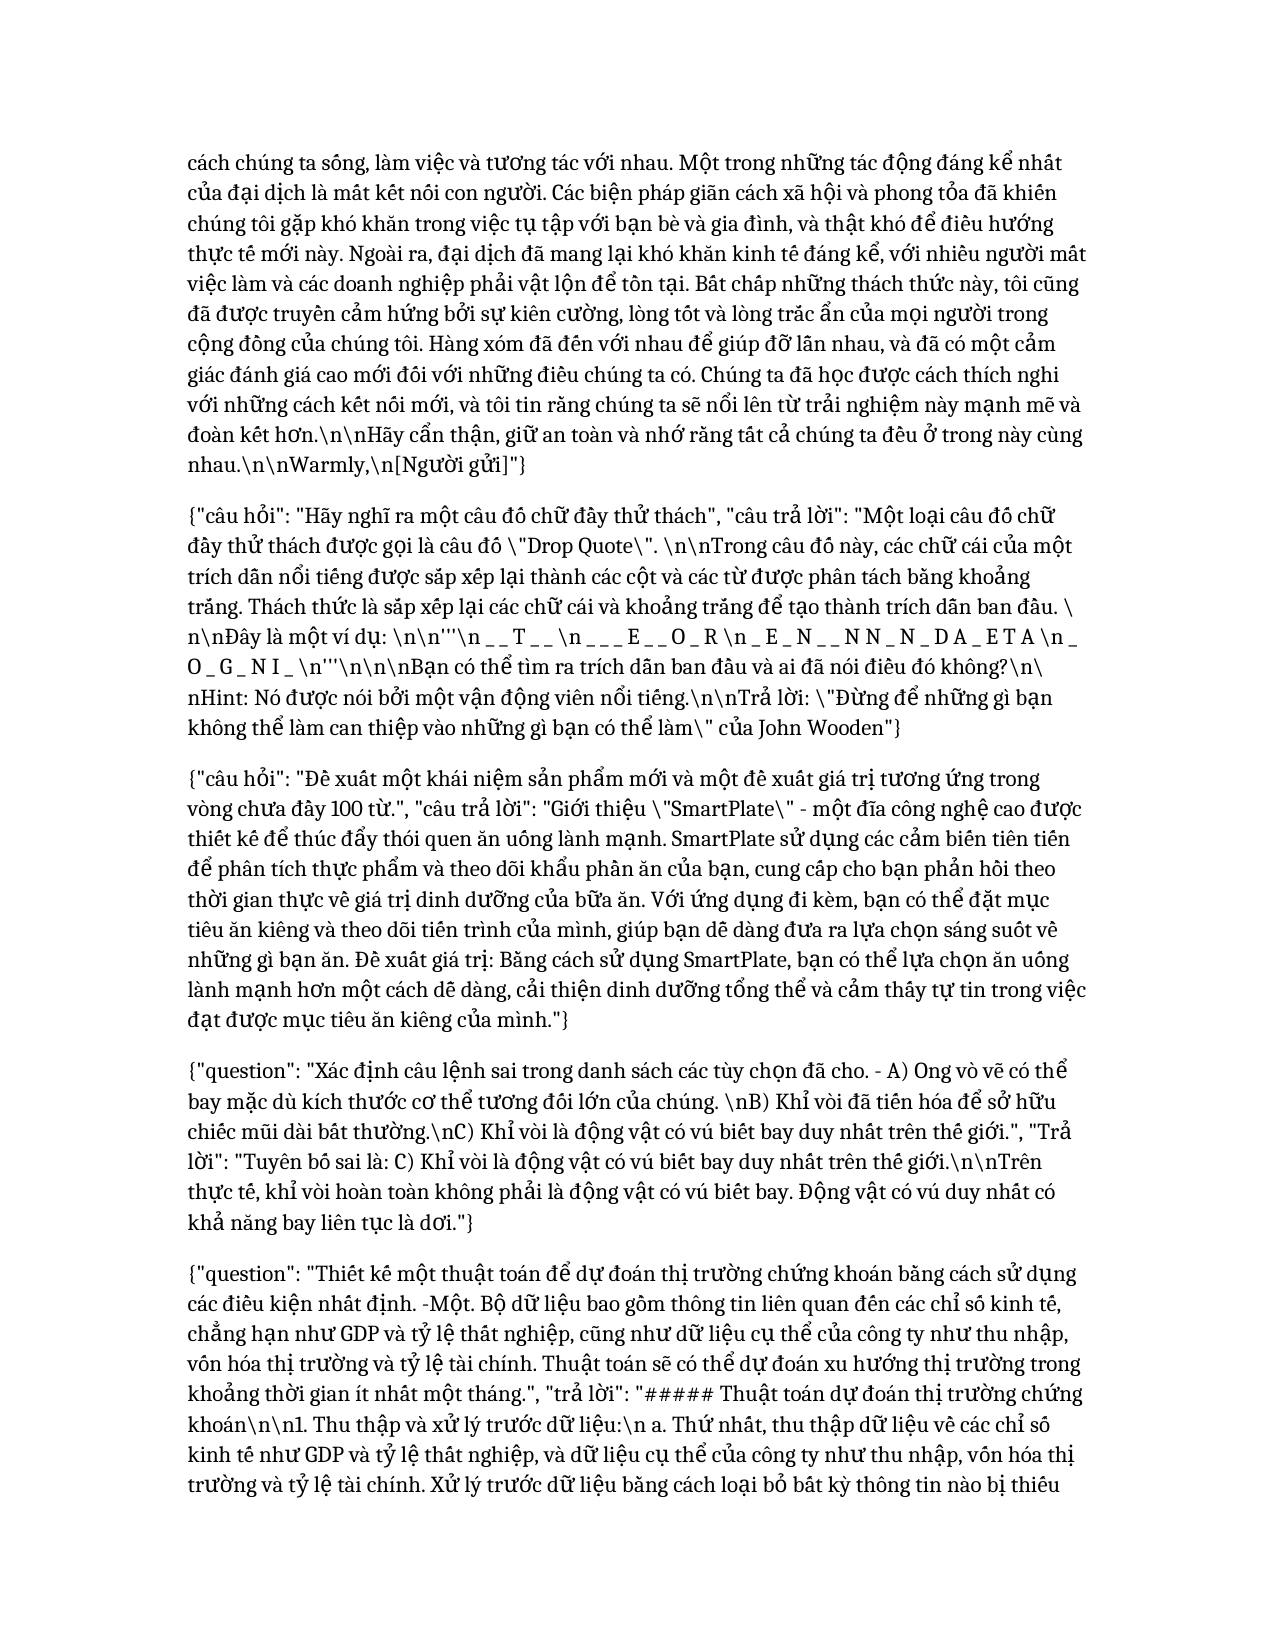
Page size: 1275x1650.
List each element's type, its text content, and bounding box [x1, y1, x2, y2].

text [187, 1260, 1087, 1498]
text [187, 150, 1087, 478]
text {"question": "Xác định câu lệnh sai trong danh sách các tùy chọn đã cho. - A) Ong vò vẽ có thể bay mặc dù kích thước cơ thể tương đối lớn của chúng. \nB) Khỉ vòi đã tiến hóa để sở hữu chiếc mũi dài bất thường.\nC) Khỉ vòi là động vật có vú biết bay duy nhất trên thế giới.", "Trả lời": "Tuyên bố sai là: C) Khỉ vòi là động vật có vú biết bay duy nhất trên thế giới.\n\nTrên thực tế, khỉ vòi hoàn toàn không phải là động vật có vú biết bay. Động vật có vú duy nhất có khả năng bay liên tục là dơi."} [187, 1058, 1087, 1236]
text {"câu hỏi": "Hãy nghĩ ra một câu đố chữ đầy thử thách", "câu trả lời": "Một loại câu đố chữ đầy thử thách được gọi là câu đố \"Drop Quote\". \n\nTrong câu đố này, các chữ cái của một trích dẫn nổi tiếng được sắp xếp lại thành các cột và các từ được phân tách bằng khoảng trắng. Thách thức là sắp xếp lại các chữ cái và khoảng trắng để tạo thành trích dẫn ban đầu. \n\nĐây là một ví dụ: \n\n'''\n _ _ T _ _ \n _ _ _ E _ _ O _ R \n _ E _ N _ _ N N _ N _ D A _ E T A \n _ O _ G _ N I _ \n'''\n\n\nBạn có thể tìm ra trích dẫn ban đầu và ai đã nói điều đó không?\n\nHint: Nó được nói bởi một vận động viên nổi tiếng.\n\nTrả lời: \"Đừng để những gì bạn không thể làm can thiệp vào những gì bạn có thể làm\" của John Wooden"} [187, 503, 1087, 741]
text {"câu hỏi": "Đề xuất một khái niệm sản phẩm mới và một đề xuất giá trị tương ứng trong vòng chưa đầy 100 từ.", "câu trả lời": "Giới thiệu \"SmartPlate\" - một đĩa công nghệ cao được thiết kế để thúc đẩy thói quen ăn uống lành mạnh. SmartPlate sử dụng các cảm biến tiên tiến để phân tích thực phẩm và theo dõi khẩu phần ăn của bạn, cung cấp cho bạn phản hồi theo thời gian thực về giá trị dinh dưỡng của bữa ăn. Với ứng dụng đi kèm, bạn có thể đặt mục tiêu ăn kiêng và theo dõi tiến trình của mình, giúp bạn dễ dàng đưa ra lựa chọn sáng suốt về những gì bạn ăn. Đề xuất giá trị: Bằng cách sử dụng SmartPlate, bạn có thể lựa chọn ăn uống lành mạnh hơn một cách dễ dàng, cải thiện dinh dưỡng tổng thể và cảm thấy tự tin trong việc đạt được mục tiêu ăn kiêng của mình."} [187, 766, 1087, 1034]
